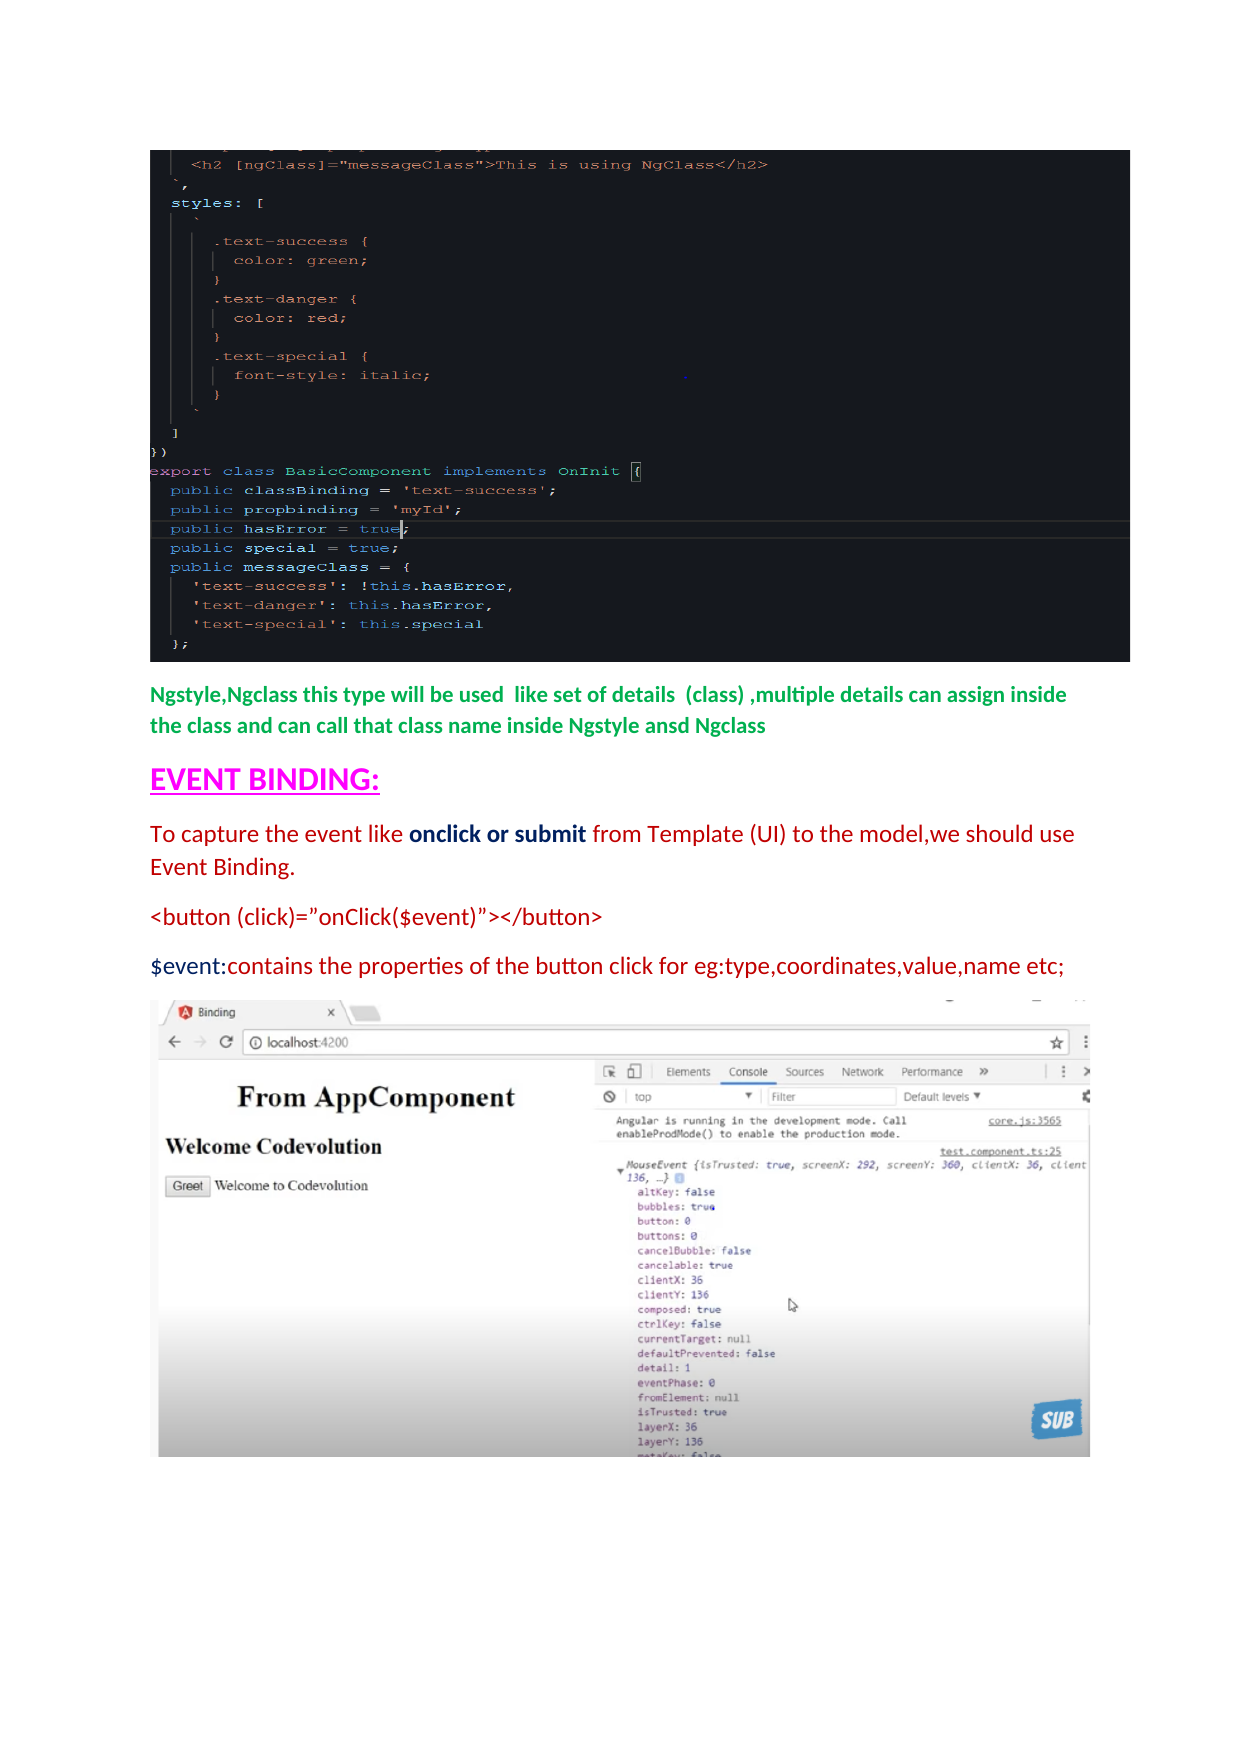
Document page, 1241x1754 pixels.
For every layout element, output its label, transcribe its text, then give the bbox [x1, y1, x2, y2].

text <button (click)=”onClick($event)”></button> [150, 901, 1090, 931]
text $event:contains the properties of the button click for eg:type,coordinates,value,name etc; [150, 950, 1090, 981]
picture [150, 1000, 1091, 1457]
text Ngstyle,Ngclass this type will be used like set of details (class) ,multiple details can assign inside the class and can call that class name inside Ngstyle ansd Ngclass [150, 681, 1090, 739]
text To capture the event like onclick or submit from Template (UI) to the model,we should use Event Binding. [150, 818, 1090, 882]
text EVENT BINDING: [150, 758, 1090, 798]
picture [150, 150, 1131, 662]
